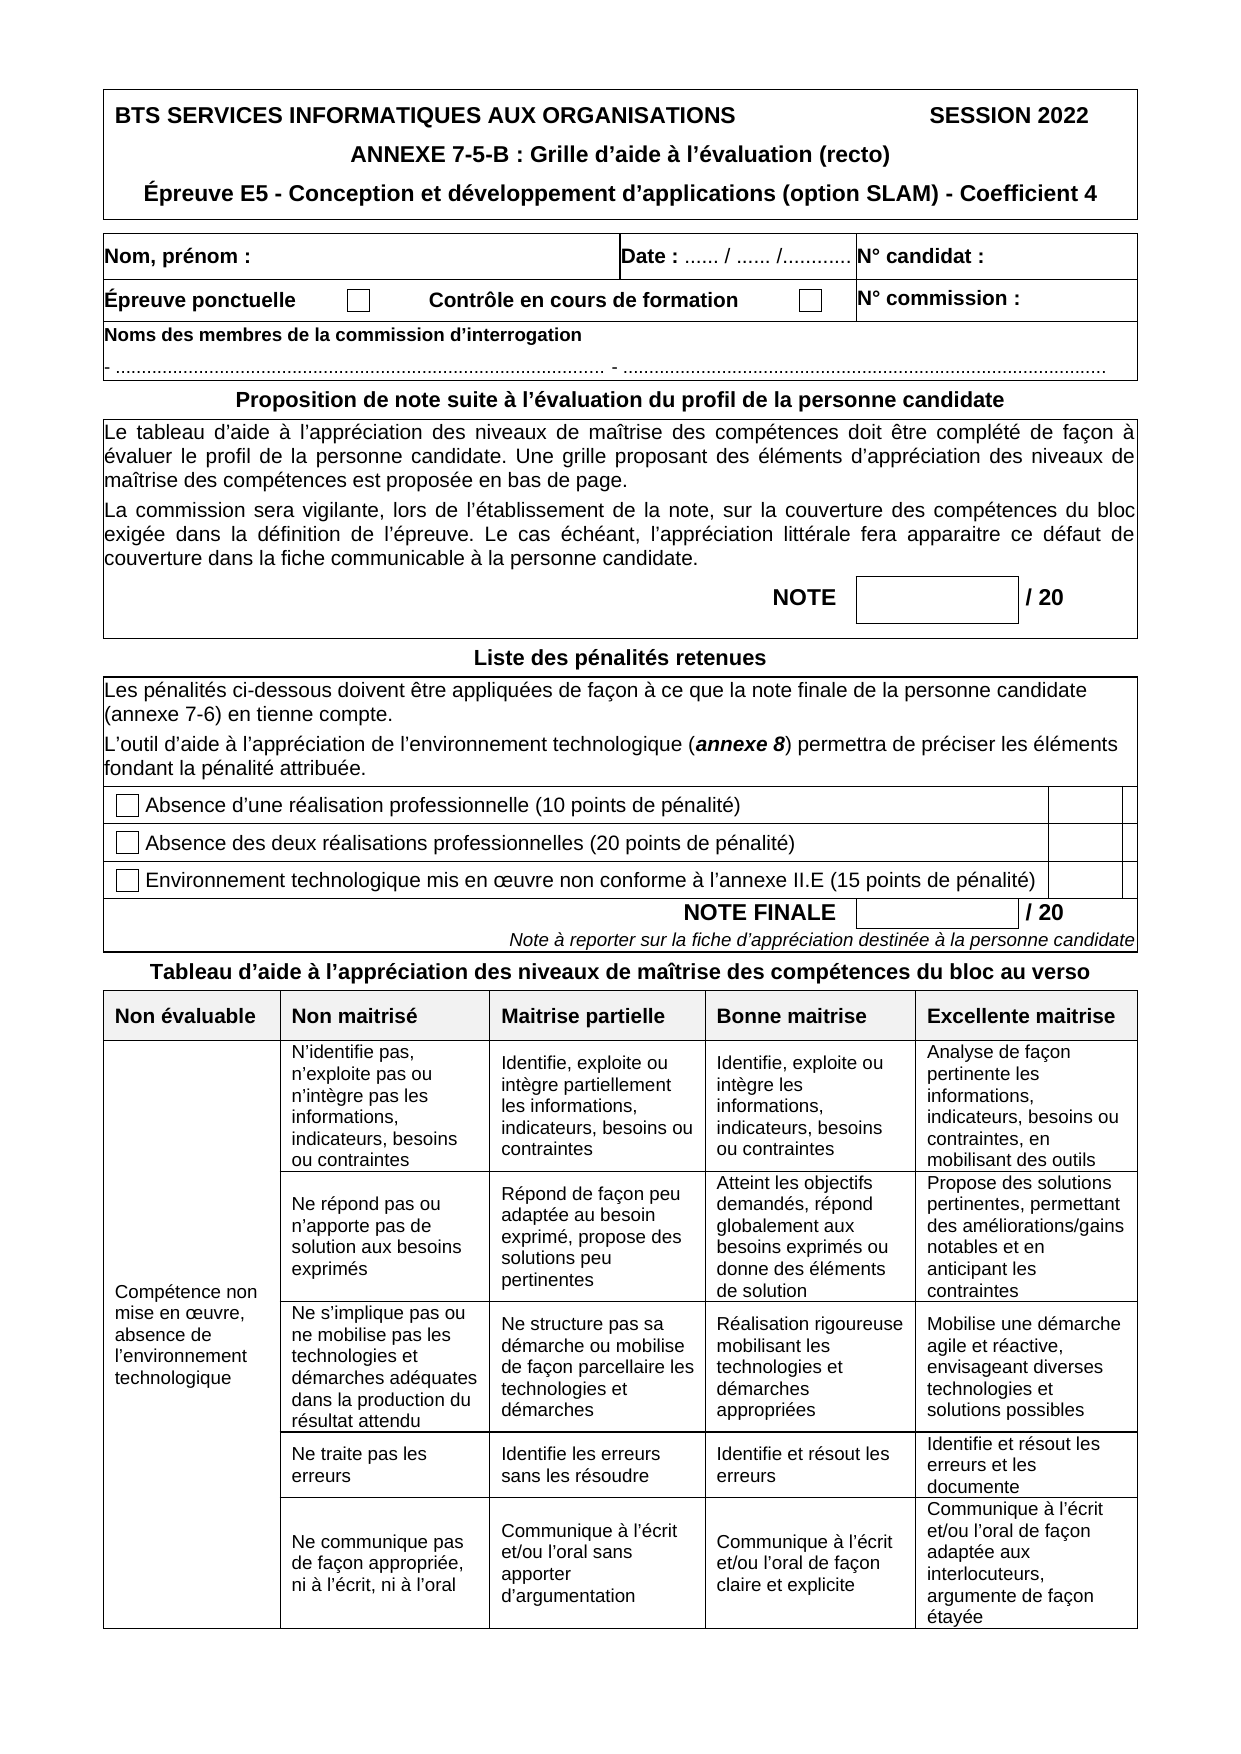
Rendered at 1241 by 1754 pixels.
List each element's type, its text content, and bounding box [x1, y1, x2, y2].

table_header BTS Services informatiques aux organisations SESSION 2022 ANNEXE 7-5-B : Grille d’aide à l’évaluation (recto) Épreuve E5 - Conception et développement d’applications (option SLAM) - Coefficient 4 [104, 90, 1137, 219]
table_cell [1123, 787, 1137, 823]
table_header Maitrise partielle [490, 991, 705, 1040]
table_cell Identifie les erreurs sans les résoudre [490, 1433, 705, 1497]
table_header N° candidat : [857, 234, 1137, 279]
table_cell Contrôle en cours de formation [428, 280, 856, 321]
table_cell N’identifie pas, n’exploite pas ou n’intègre pas les informations, indicateurs, besoins ou contraintes [281, 1041, 489, 1171]
table_header Date : ...... / ...... /............ [621, 234, 856, 279]
table_cell Identifie et résout les erreurs [706, 1433, 915, 1497]
table_cell Analyse de façon pertinente les informations, indicateurs, besoins ou contraintes, en mobilisant des outils [916, 1041, 1137, 1171]
table_cell Absence d’une réalisation professionnelle (10 points de pénalité) [104, 787, 1048, 823]
table_cell Atteint les objectifs demandés, répond globalement aux besoins exprimés ou donne des éléments de solution [706, 1172, 915, 1301]
table_cell Ne répond pas ou n’apporte pas de solution aux besoins exprimés [281, 1172, 489, 1301]
table_cell Répond de façon peu adaptée au besoin exprimé, propose des solutions peu pertinentes [490, 1172, 705, 1301]
table_cell Noms des membres de la commission d’interrogation - - [104, 322, 1137, 380]
table_cell NOTE [104, 576, 856, 623]
table_cell [1123, 862, 1137, 898]
list Liste des pénalités retenues [118, 645, 1122, 670]
table_header Non évaluable [104, 991, 280, 1040]
table_cell Ne structure pas sa démarche ou mobilise de façon parcellaire les technologies et démarches [490, 1302, 705, 1431]
table_cell Communique à l’écrit et/ou l’oral de façon claire et explicite [706, 1498, 915, 1628]
table_cell [1049, 862, 1122, 898]
table_cell Épreuve ponctuelle [104, 280, 428, 321]
table_cell [104, 623, 1137, 638]
list Proposition de note suite à l’évaluation du profil de la personne candidate [118, 387, 1122, 412]
table_cell / 20 [1019, 899, 1137, 928]
table_cell Communique à l’écrit et/ou l’oral sans apporter d’argumentation [490, 1498, 705, 1628]
table_header Nom, prénom : [104, 234, 619, 279]
table_cell NOTE FINALE [104, 899, 856, 928]
table_cell Ne communique pas de façon appropriée, ni à l’écrit, ni à l’oral [281, 1498, 489, 1628]
table_cell Identifie, exploite ou intègre partiellement les informations, indicateurs, besoins ou contraintes [490, 1041, 705, 1171]
table_cell Identifie, exploite ou intègre les informations, indicateurs, besoins ou contraintes [706, 1041, 915, 1171]
table_cell Identifie et résout les erreurs et les documente [916, 1433, 1137, 1497]
table_cell [1123, 824, 1137, 861]
table_header Excellente maitrise [916, 991, 1137, 1040]
table_header Non maitrisé [281, 991, 489, 1040]
table_cell Mobilise une démarche agile et réactive, envisageant diverses technologies et solutions possibles [916, 1302, 1137, 1431]
table_cell Propose des solutions pertinentes, permettant des améliorations/gains notables et en anticipant les contraintes [916, 1172, 1137, 1301]
list Tableau d’aide à l’appréciation des niveaux de maîtrise des compétences du bloc au verso [118, 959, 1122, 984]
table_header Les pénalités ci-dessous doivent être appliquées de façon à ce que la note finale de la personne candidate (annexe 7-6) en tienne compte. L’outil d’aide à l’appréciation de l’environnement technologique (annexe 8) permettra de préciser les éléments fondant la pénalité attribuée. [104, 678, 1137, 786]
table_cell Note à reporter sur la fiche d’appréciation destinée à la personne candidate [104, 928, 1137, 951]
table_cell Compétence non mise en œuvre, absence de l’environnement technologique [104, 1041, 280, 1628]
table_cell N° commission : [857, 280, 1137, 321]
table_cell [1049, 824, 1122, 861]
table_cell Ne s’implique pas ou ne mobilise pas les technologies et démarches adéquates dans la production du résultat attendu [281, 1302, 489, 1431]
table_cell Ne traite pas les erreurs [281, 1433, 489, 1497]
table_cell / 20 [1019, 576, 1137, 623]
table_header Le tableau d’aide à l’appréciation des niveaux de maîtrise des compétences doit être complété de façon à évaluer le profil de la personne candidate. Une grille proposant des éléments d’appréciation des niveaux de maîtrise des compétences est proposée en bas de page. La commission sera vigilante, lors de l’établissement de la note, sur la couverture des compétences du bloc exigée dans la définition de l’épreuve. Le cas échéant, l’appréciation littérale fera apparaitre ce défaut de couverture dans la fiche communicable à la personne candidate. [104, 420, 1137, 576]
table_cell Réalisation rigoureuse mobilisant les technologies et démarches appropriées [706, 1302, 915, 1431]
table_cell Environnement technologique mis en œuvre non conforme à l’annexe II.E (15 points de pénalité) [104, 862, 1048, 898]
table_cell Communique à l’écrit et/ou l’oral de façon adaptée aux interlocuteurs, argumente de façon étayée [916, 1498, 1137, 1628]
table_cell [1049, 787, 1122, 823]
table_header Bonne maitrise [706, 991, 915, 1040]
table_cell [857, 899, 1018, 928]
table_cell [857, 577, 1018, 623]
table_cell Absence des deux réalisations professionnelles (20 points de pénalité) [104, 824, 1048, 861]
